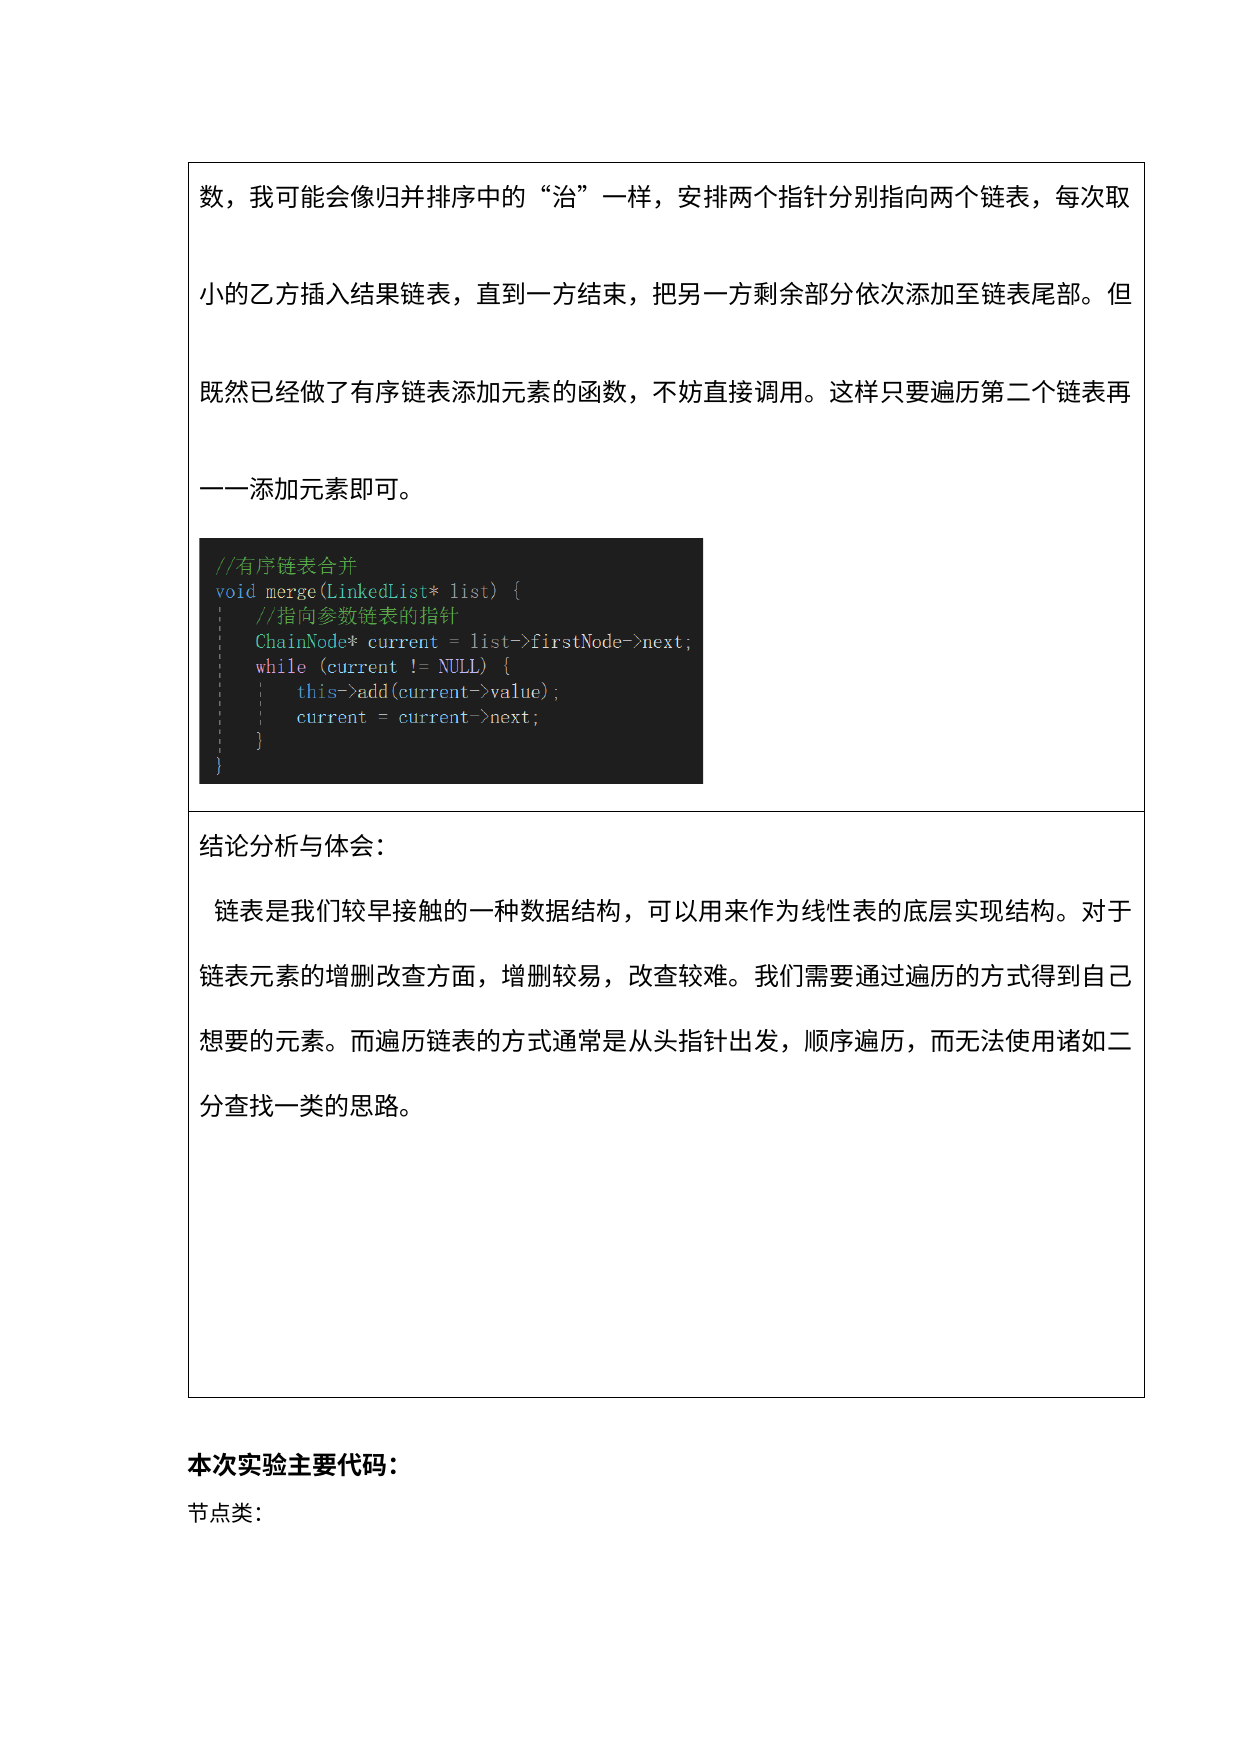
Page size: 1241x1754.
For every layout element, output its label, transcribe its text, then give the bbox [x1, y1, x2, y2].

text 本次实验主要代码： [187, 1431, 1053, 1496]
table_cell 结论分析与体会： 链表是我们较早接触的一种数据结构，可以用来作为线性表的底层实现结构。对于链表元素的增删改查方面，增删较易，改查较难。我们需要通过遍历的方式得到自己想要的元素。而遍历链表的方式通常是从头指针出发，顺序遍历，而无法使用诸如二分查找一类的思路。 [189, 812, 1144, 1397]
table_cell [189, 163, 1144, 811]
text 节点类： [187, 1496, 1053, 1528]
picture [199, 538, 704, 784]
